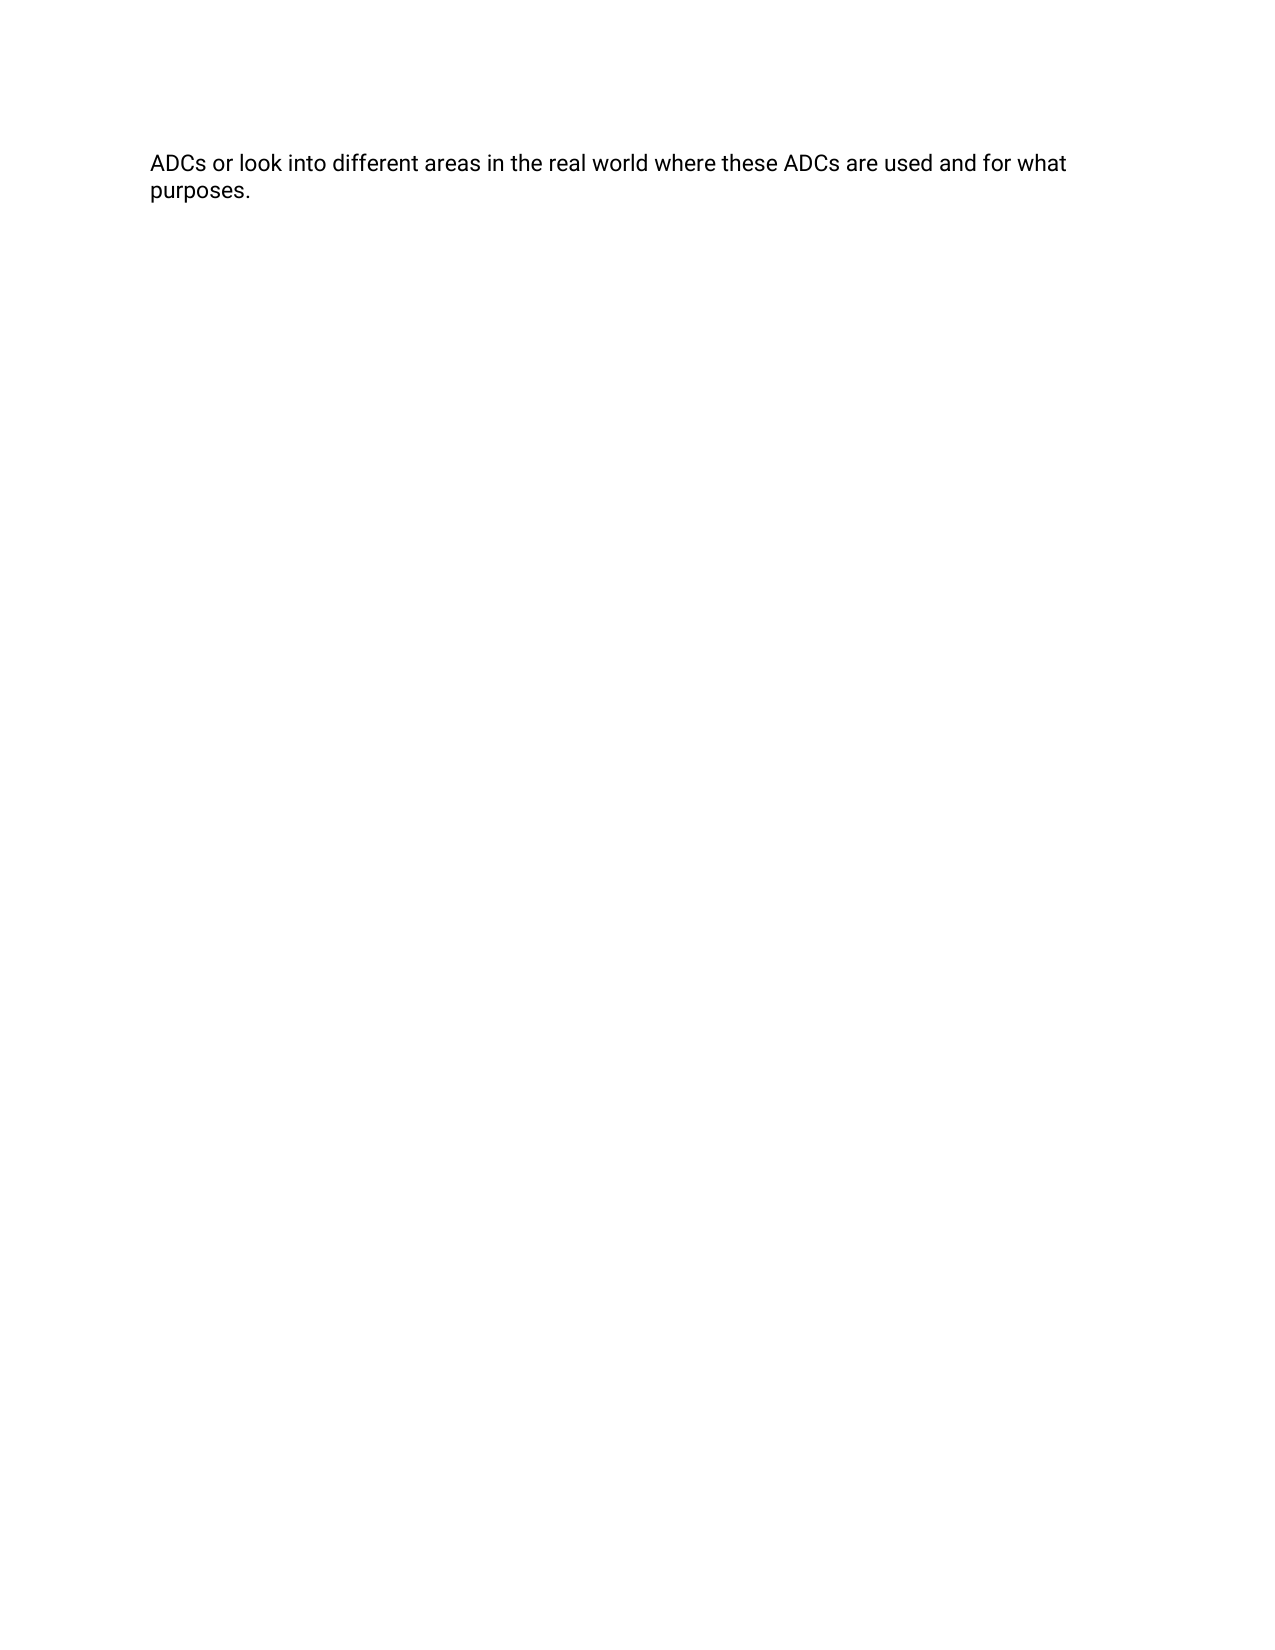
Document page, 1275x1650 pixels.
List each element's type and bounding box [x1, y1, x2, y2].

text [150, 150, 1125, 204]
